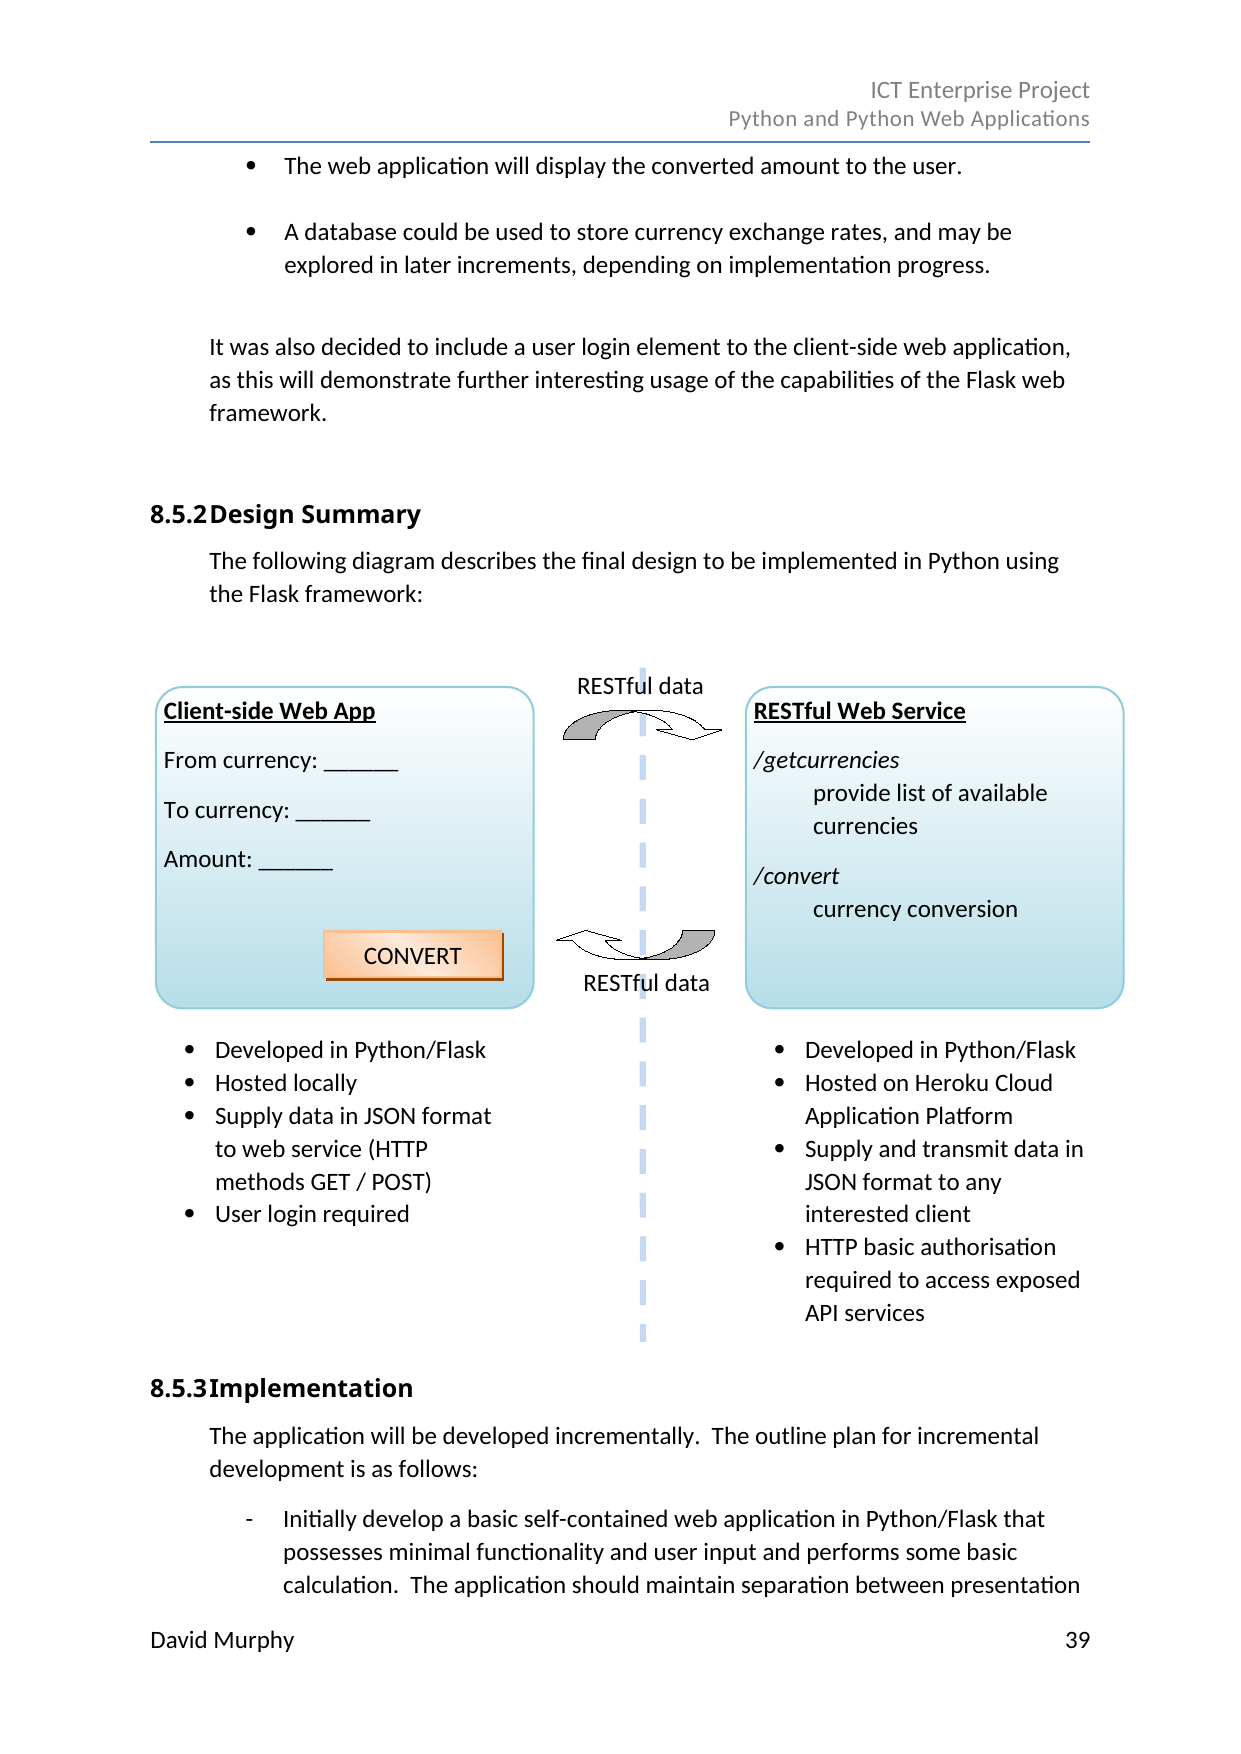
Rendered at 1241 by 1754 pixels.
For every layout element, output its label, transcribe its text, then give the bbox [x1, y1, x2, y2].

text Websdfdeds [535, 727, 744, 758]
text The application will be developed incrementally. The outline plan for incremental development is as follows: [209, 1420, 1090, 1484]
list A database could be used to store currency exchange rates, and may be explored in later increments, depending on implementation progress. [247, 216, 1090, 279]
text The following diagram describes the final design to be implemented in Python using the Flask framework: [209, 546, 1090, 609]
list The web application will display the converted amount to the user. [247, 150, 1090, 181]
subtitle Design Summary [150, 496, 1090, 530]
text It was also decided to include a user login element to the client-side web application, as this will demonstrate further interesting usage of the capabilities of the Flask web framework. [209, 331, 1090, 428]
subtitle Implementation [150, 1371, 1090, 1405]
